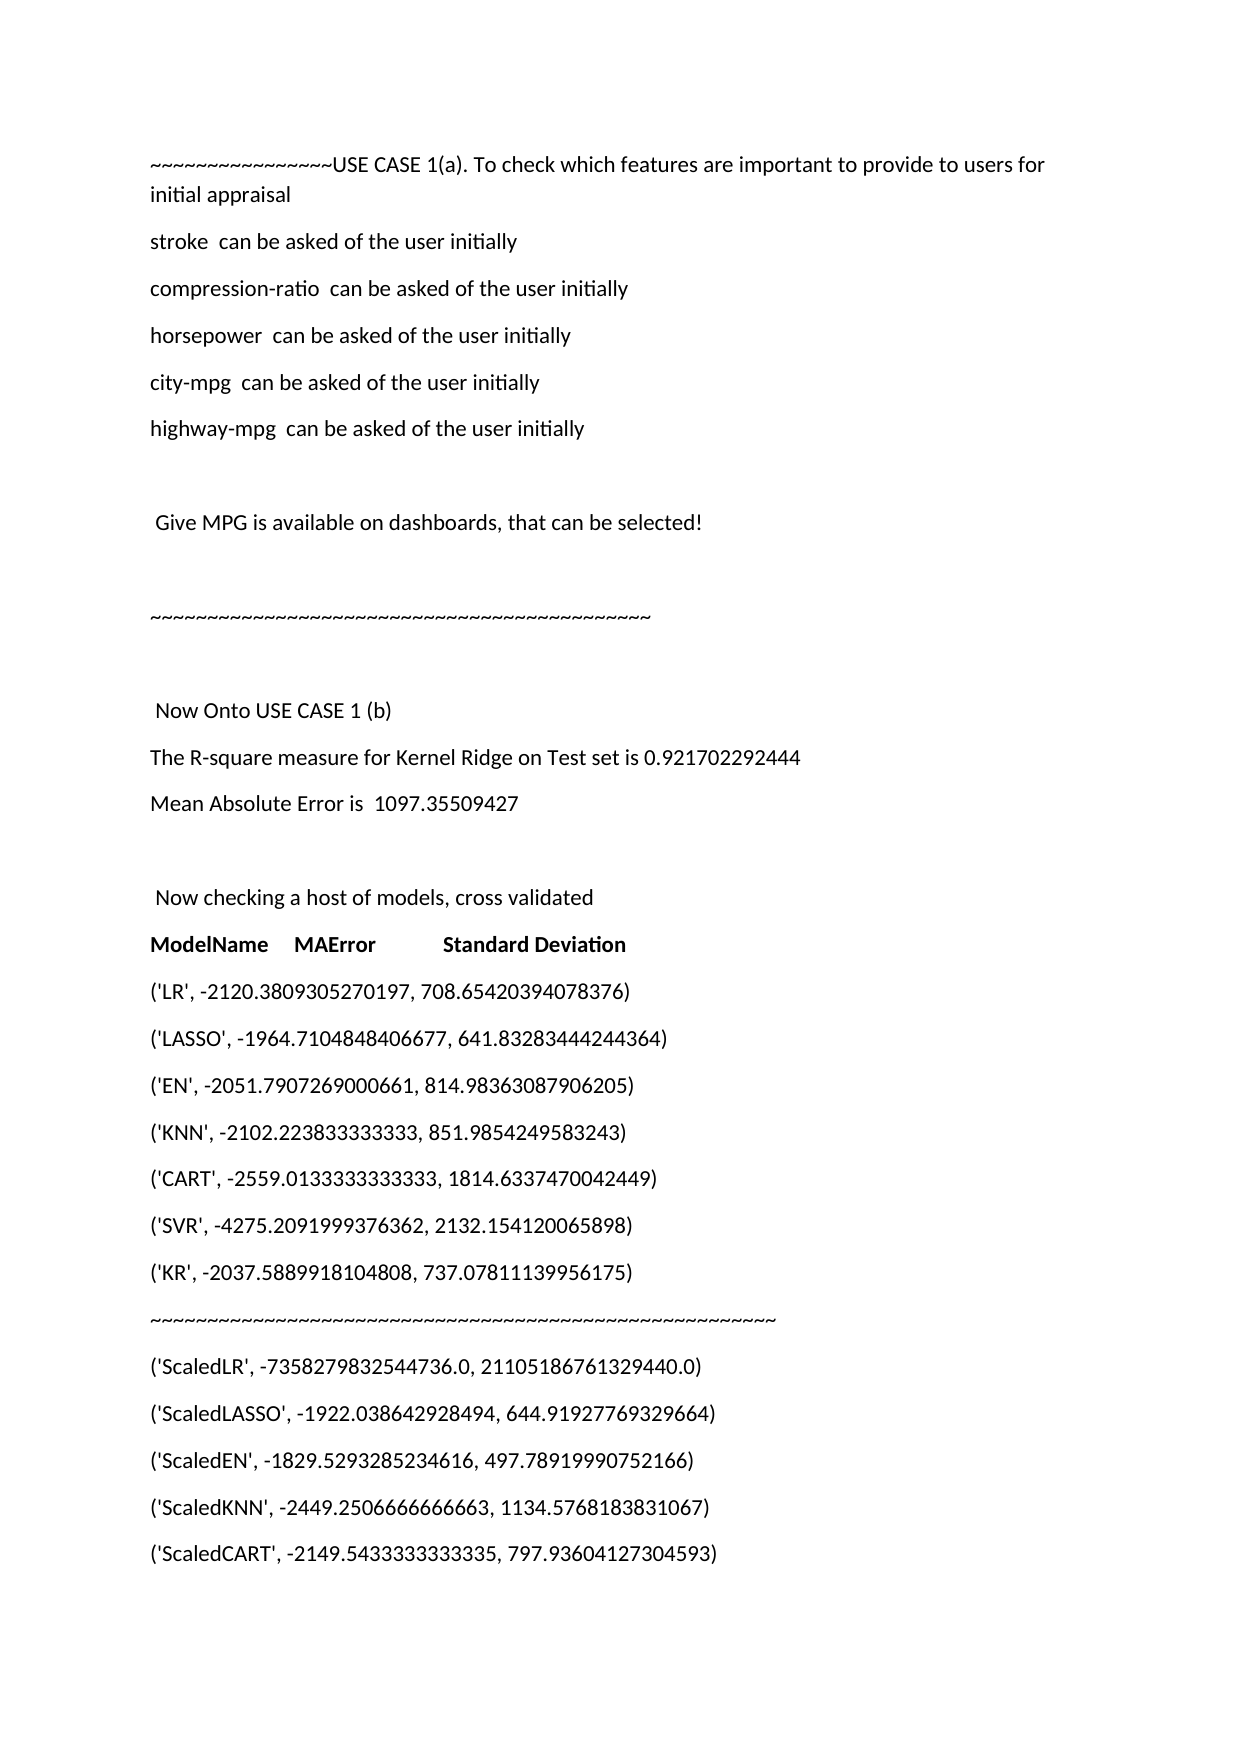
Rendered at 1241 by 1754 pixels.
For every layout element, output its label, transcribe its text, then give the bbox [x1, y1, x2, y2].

text city-mpg can be asked of the user initially [150, 368, 1090, 396]
text ('ScaledLR', -7358279832544736.0, 21105186761329440.0) [150, 1352, 1090, 1380]
text ('LR', -2120.3809305270197, 708.65420394078376) [150, 977, 1090, 1005]
text ('ScaledEN', -1829.5293285234616, 497.78919990752166) [150, 1446, 1090, 1474]
text stroke can be asked of the user initially [150, 227, 1090, 255]
text ('ScaledLASSO', -1922.038642928494, 644.91927769329664) [150, 1399, 1090, 1427]
text ('ScaledKNN', -2449.2506666666663, 1134.5768183831067) [150, 1493, 1090, 1521]
text ('CART', -2559.0133333333333, 1814.6337470042449) [150, 1164, 1090, 1193]
text Mean Absolute Error is 1097.35509427 [150, 789, 1090, 818]
text ('LASSO', -1964.7104848406677, 641.83283444244364) [150, 1024, 1090, 1052]
text The R-square measure for Kernel Ridge on Test set is 0.921702292444 [150, 743, 1090, 771]
text ~~~~~~~~~~~~~~~~USE CASE 1(a). To check which features are important to provide to users for initial appraisal [150, 150, 1090, 208]
text ('KR', -2037.5889918104808, 737.07811139956175) [150, 1258, 1090, 1286]
text ModelName MAError Standard Deviation [150, 930, 1090, 958]
text ~~~~~~~~~~~~~~~~~~~~~~~~~~~~~~~~~~~~~~~~~~~~~~~~~~~~~~~ [150, 1305, 1090, 1333]
text ('EN', -2051.7907269000661, 814.98363087906205) [150, 1071, 1090, 1099]
text Now checking a host of models, cross validated [150, 883, 1090, 911]
text Give MPG is available on dashboards, that can be selected! [150, 508, 1090, 536]
text compression-ratio can be asked of the user initially [150, 274, 1090, 302]
text ('KNN', -2102.223833333333, 851.9854249583243) [150, 1118, 1090, 1146]
text ('SVR', -4275.2091999376362, 2132.154120065898) [150, 1211, 1090, 1239]
text Now Onto USE CASE 1 (b) [150, 696, 1090, 724]
text ~~~~~~~~~~~~~~~~~~~~~~~~~~~~~~~~~~~~~~~~~~~~ [150, 602, 1090, 630]
text ('ScaledCART', -2149.5433333333335, 797.93604127304593) [150, 1539, 1090, 1568]
text highway-mpg can be asked of the user initially [150, 414, 1090, 443]
text horsepower can be asked of the user initially [150, 321, 1090, 349]
